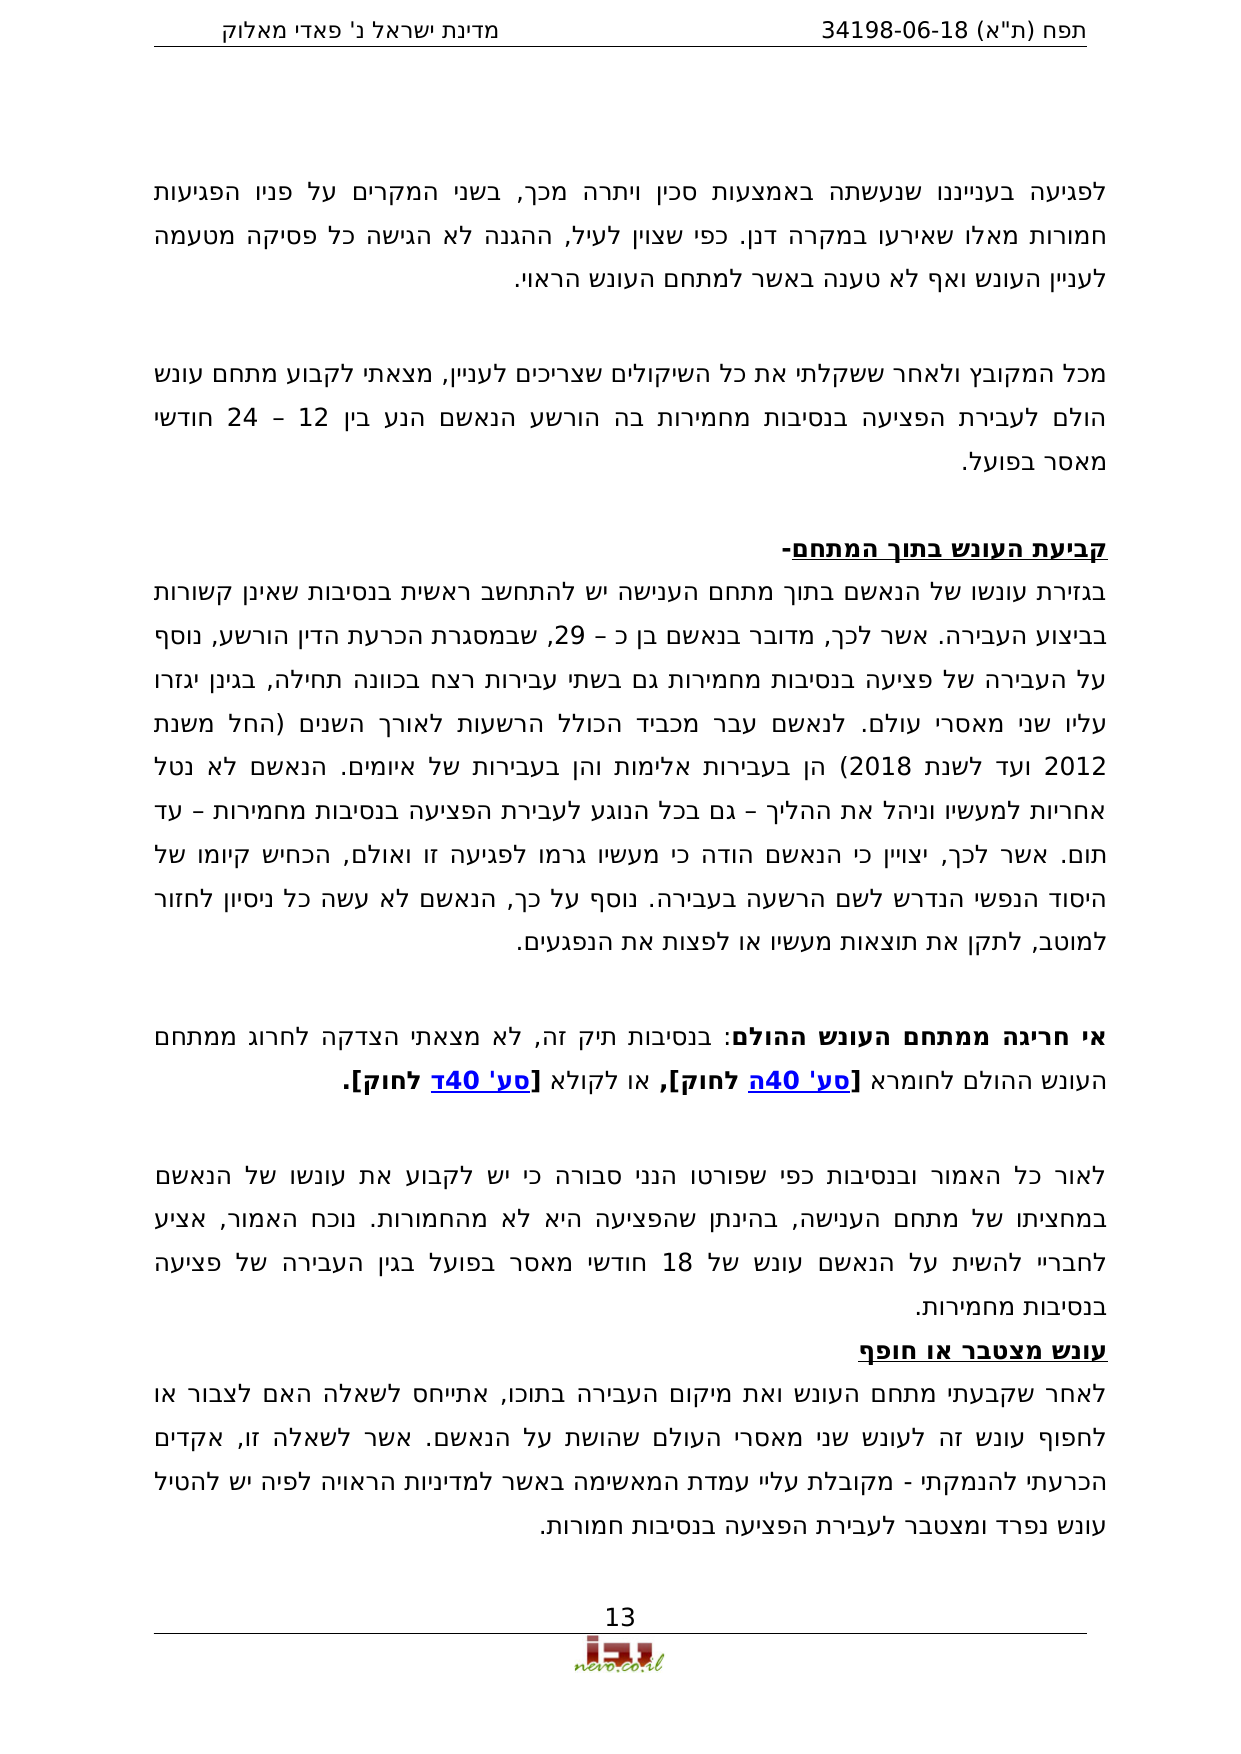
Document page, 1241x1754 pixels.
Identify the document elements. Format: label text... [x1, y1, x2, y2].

picture [574, 1635, 666, 1673]
text מכל המקובץ ולאחר ששקלתי את כל השיקולים שצריכים לעניין, מצאתי לקבוע מתחם עונש הולם לעבירת הפציעה בנסיבות מחמירות בה הורשע הנאשם הנע בין 12 – 24 חודשי מאסר בפועל. [153, 359, 1107, 476]
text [153, 177, 1107, 294]
text עונש מצטבר או חופף [153, 1336, 1107, 1365]
text לאור כל האמור ובנסיבות כפי שפורטו הנני סבורה כי יש לקבוע את עונשו של הנאשם במחציתו של מתחם הענישה, בהינתן שהפציעה היא לא מהחמורות. נוכח האמור, אציע לחבריי להשית על הנאשם עונש של 18 חודשי מאסר בפועל בגין העבירה של פציעה בנסיבות מחמירות. [153, 1161, 1107, 1321]
text קביעת העונש בתוך המתחם- [153, 534, 1107, 563]
text אי חריגה ממתחם העונש ההולם: בנסיבות תיק זה, לא מצאתי הצדקה לחרוג ממתחם העונש ההולם לחומרא [סע' 40ה לחוק], או לקולא [סע' 40ד לחוק]. [153, 1022, 1107, 1095]
text לאחר שקבעתי מתחם העונש ואת מיקום העבירה בתוכו, אתייחס לשאלה האם לצבור או לחפוף עונש זה לעונש שני מאסרי העולם שהושת על הנאשם. אשר לשאלה זו, אקדים הכרעתי להנמקתי - מקובלת עליי עמדת המאשימה באשר למדיניות הראויה לפיה יש להטיל עונש נפרד ומצטבר לעבירת הפציעה בנסיבות חמורות. [153, 1380, 1107, 1540]
text בגזירת עונשו של הנאשם בתוך מתחם הענישה יש להתחשב ראשית בנסיבות שאינן קשורות בביצוע העבירה. אשר לכך, מדובר בנאשם בן כ – 29, שבמסגרת הכרעת הדין הורשע, נוסף על העבירה של פציעה בנסיבות מחמירות גם בשתי עבירות רצח בכוונה תחילה, בגינן יגזרו עליו שני מאסרי עולם. לנאשם עבר מכביד הכולל הרשעות לאורך השנים (החל משנת 2012 ועד לשנת 2018) הן בעבירות אלימות והן בעבירות של איומים. הנאשם לא נטל אחריות למעשיו וניהל את ההליך – גם בכל הנוגע לעבירת הפציעה בנסיבות מחמירות – עד תום. אשר לכך, יצויין כי הנאשם הודה כי מעשיו גרמו לפגיעה זו ואולם, הכחיש קיומו של היסוד הנפשי הנדרש לשם הרשעה בעבירה. נוסף על כך, הנאשם לא עשה כל ניסיון לחזור למוטב, לתקן את תוצאות מעשיו או לפצות את הנפגעים. [153, 578, 1107, 957]
